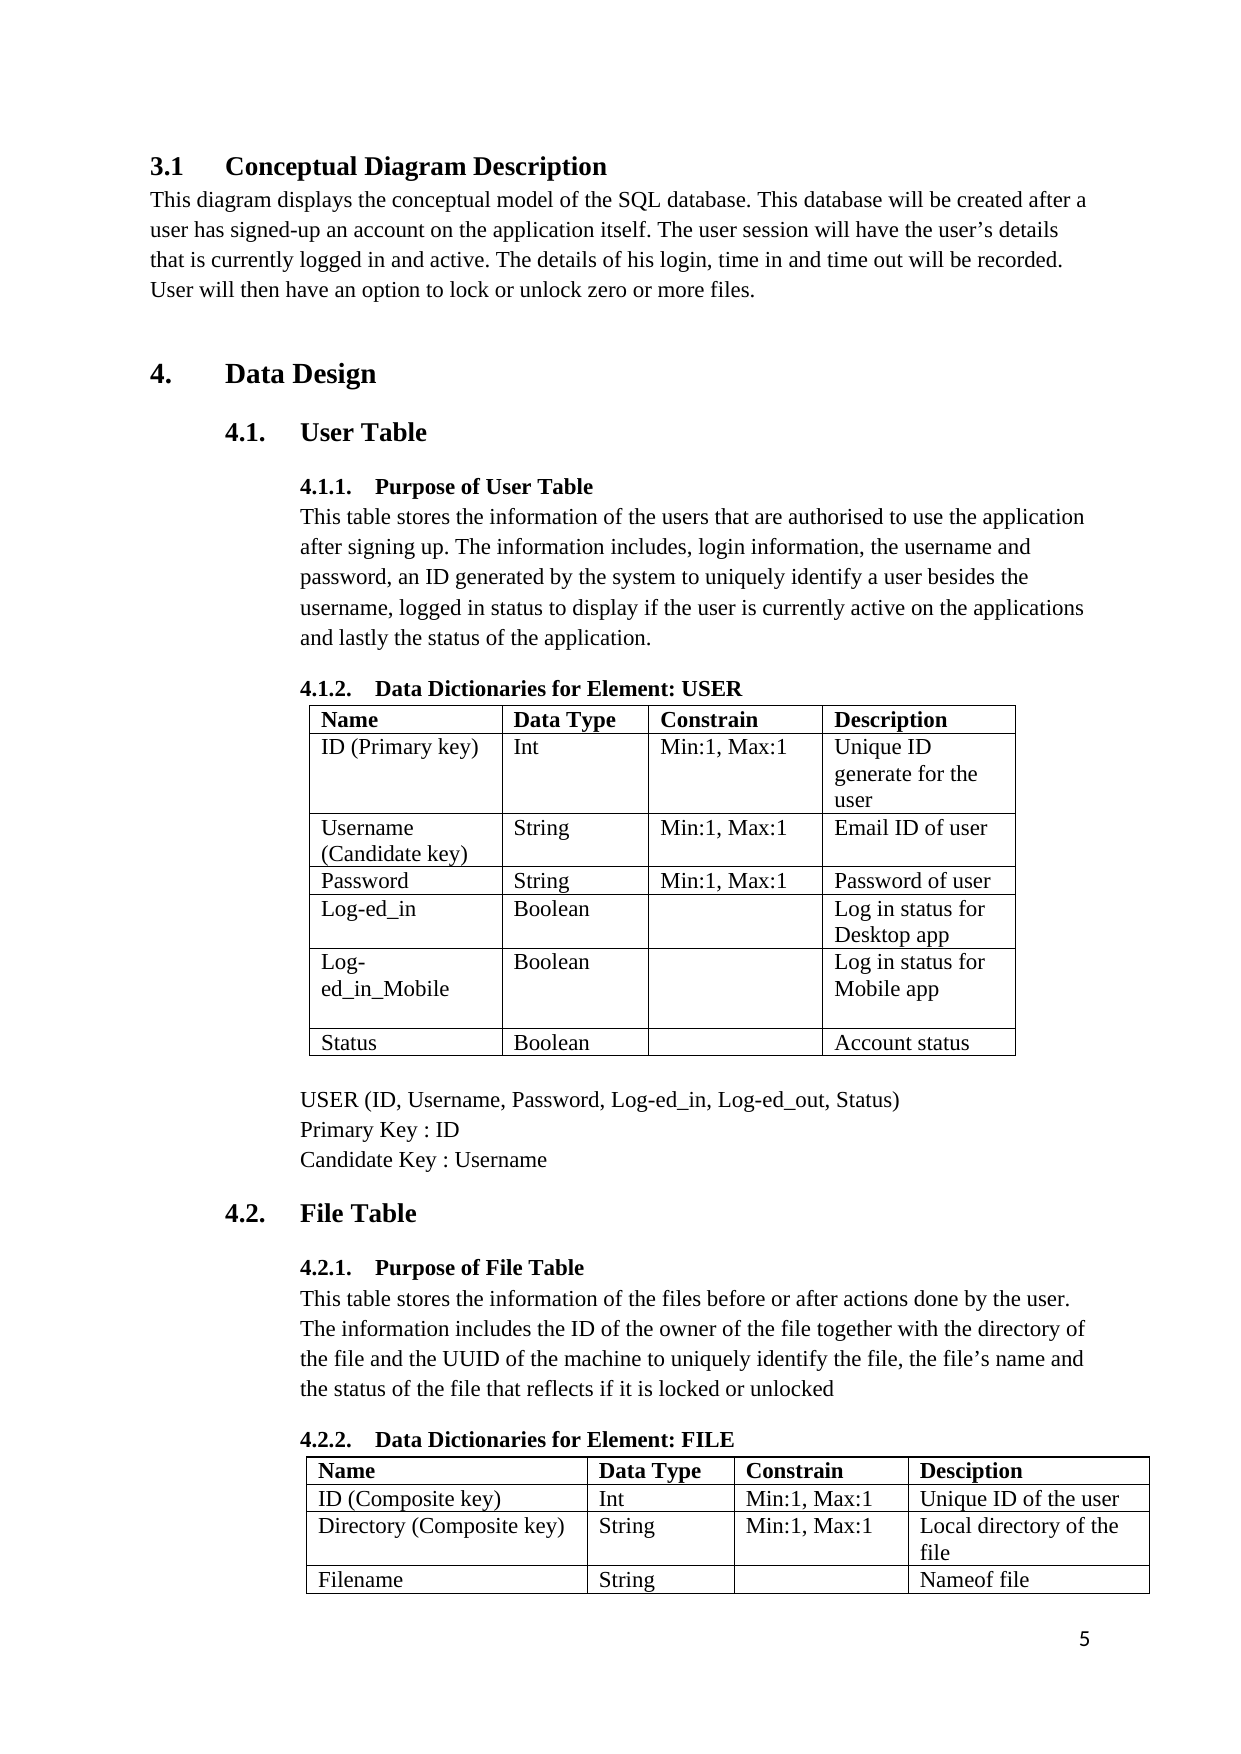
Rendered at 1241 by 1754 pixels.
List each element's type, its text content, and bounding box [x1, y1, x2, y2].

table_cell Min:1, Max:1 [649, 814, 822, 866]
table_header Name [307, 1458, 587, 1484]
table_cell [649, 949, 822, 1027]
table_header Desciption [909, 1458, 1149, 1484]
table_cell String [503, 814, 648, 866]
subtitle 4.2.1. Purpose of File Table [150, 1254, 1090, 1281]
table_cell Boolean [503, 949, 648, 1027]
table_cell String [588, 1566, 734, 1592]
table_cell [649, 895, 822, 947]
subtitle 4.2.2. Data Dictionaries for Element: FILE [225, 1426, 1090, 1453]
subtitle 4.1.2. Data Dictionaries for Element: USER [225, 675, 1090, 701]
table_header Name [310, 706, 502, 732]
table_cell Filename [307, 1566, 587, 1592]
table_cell Nameof file [909, 1566, 1149, 1592]
table_cell String [503, 867, 648, 894]
table_cell Username (Candidate key) [310, 814, 502, 866]
table_cell Min:1, Max:1 [649, 734, 822, 812]
subtitle 4.2. File Table [150, 1198, 1090, 1229]
table_header Data Type [503, 706, 648, 732]
text This table stores the information of the files before or after actions done by the user. The information includes the ID of the owner of the file together with the directory of the file and the UUID of the machine to uniquely identify the file, the file’s name and the status of the file that reflects if it is locked or unlocked [300, 1284, 1090, 1402]
table_cell Log-ed_in [310, 895, 502, 947]
table_cell Local directory of the file [909, 1512, 1149, 1565]
table_cell Directory (Composite key) [307, 1512, 587, 1565]
text This table stores the information of the users that are authorised to use the application after signing up. The information includes, login information, the username and password, an ID generated by the system to uniquely identify a user besides the username, logged in status to display if the user is currently active on the applications and lastly the status of the application. [300, 503, 1090, 650]
table_cell Min:1, Max:1 [735, 1512, 908, 1565]
table_header Constrain [735, 1458, 908, 1484]
table_cell Int [588, 1485, 734, 1511]
table_cell ID (Primary key) [310, 734, 502, 812]
text Candidate Key : Username [225, 1147, 1090, 1173]
table_cell Account status [823, 1029, 1015, 1055]
text This diagram displays the conceptual model of the SQL database. This database will be created after a user has signed-up an account on the application itself. The user session will have the user’s details that is currently logged in and active. The details of his login, time in and time out will be recorded. User will then have an option to lock or unlock zero or more files. [150, 186, 1090, 303]
table_cell String [588, 1512, 734, 1565]
table_cell Min:1, Max:1 [649, 867, 822, 894]
subtitle 3.1 Conceptual Diagram Description [150, 150, 1090, 181]
table_cell Unique ID generate for the user [823, 734, 1015, 812]
table_cell Password [310, 867, 502, 894]
table_cell Password of user [823, 867, 1015, 894]
text Primary Key : ID [225, 1116, 1090, 1143]
table_cell Log in status for Mobile app [823, 949, 1015, 1027]
table_header Data Type [588, 1458, 734, 1484]
table_cell Boolean [503, 1029, 648, 1055]
table_cell Email ID of user [823, 814, 1015, 866]
table_header Constrain [649, 706, 822, 732]
table_cell ID (Composite key) [307, 1485, 587, 1511]
table_header Description [823, 706, 1015, 732]
table_cell Int [503, 734, 648, 812]
table_cell [735, 1566, 908, 1592]
table_cell Min:1, Max:1 [735, 1485, 908, 1511]
table_cell Log in status for Desktop app [823, 895, 1015, 947]
table_cell [649, 1029, 822, 1055]
subtitle 4.1.1. Purpose of User Table [150, 473, 1090, 499]
subtitle 4. Data Design [150, 357, 1090, 390]
subtitle 4.1. User Table [150, 416, 1090, 447]
table_cell Unique ID of the user [909, 1485, 1149, 1511]
table_cell Log-ed_in_Mobile [310, 949, 502, 1027]
text USER (ID, Username, Password, Log-ed_in, Log-ed_out, Status) [225, 1086, 1090, 1112]
table_cell Status [310, 1029, 502, 1055]
table_cell Boolean [503, 895, 648, 947]
